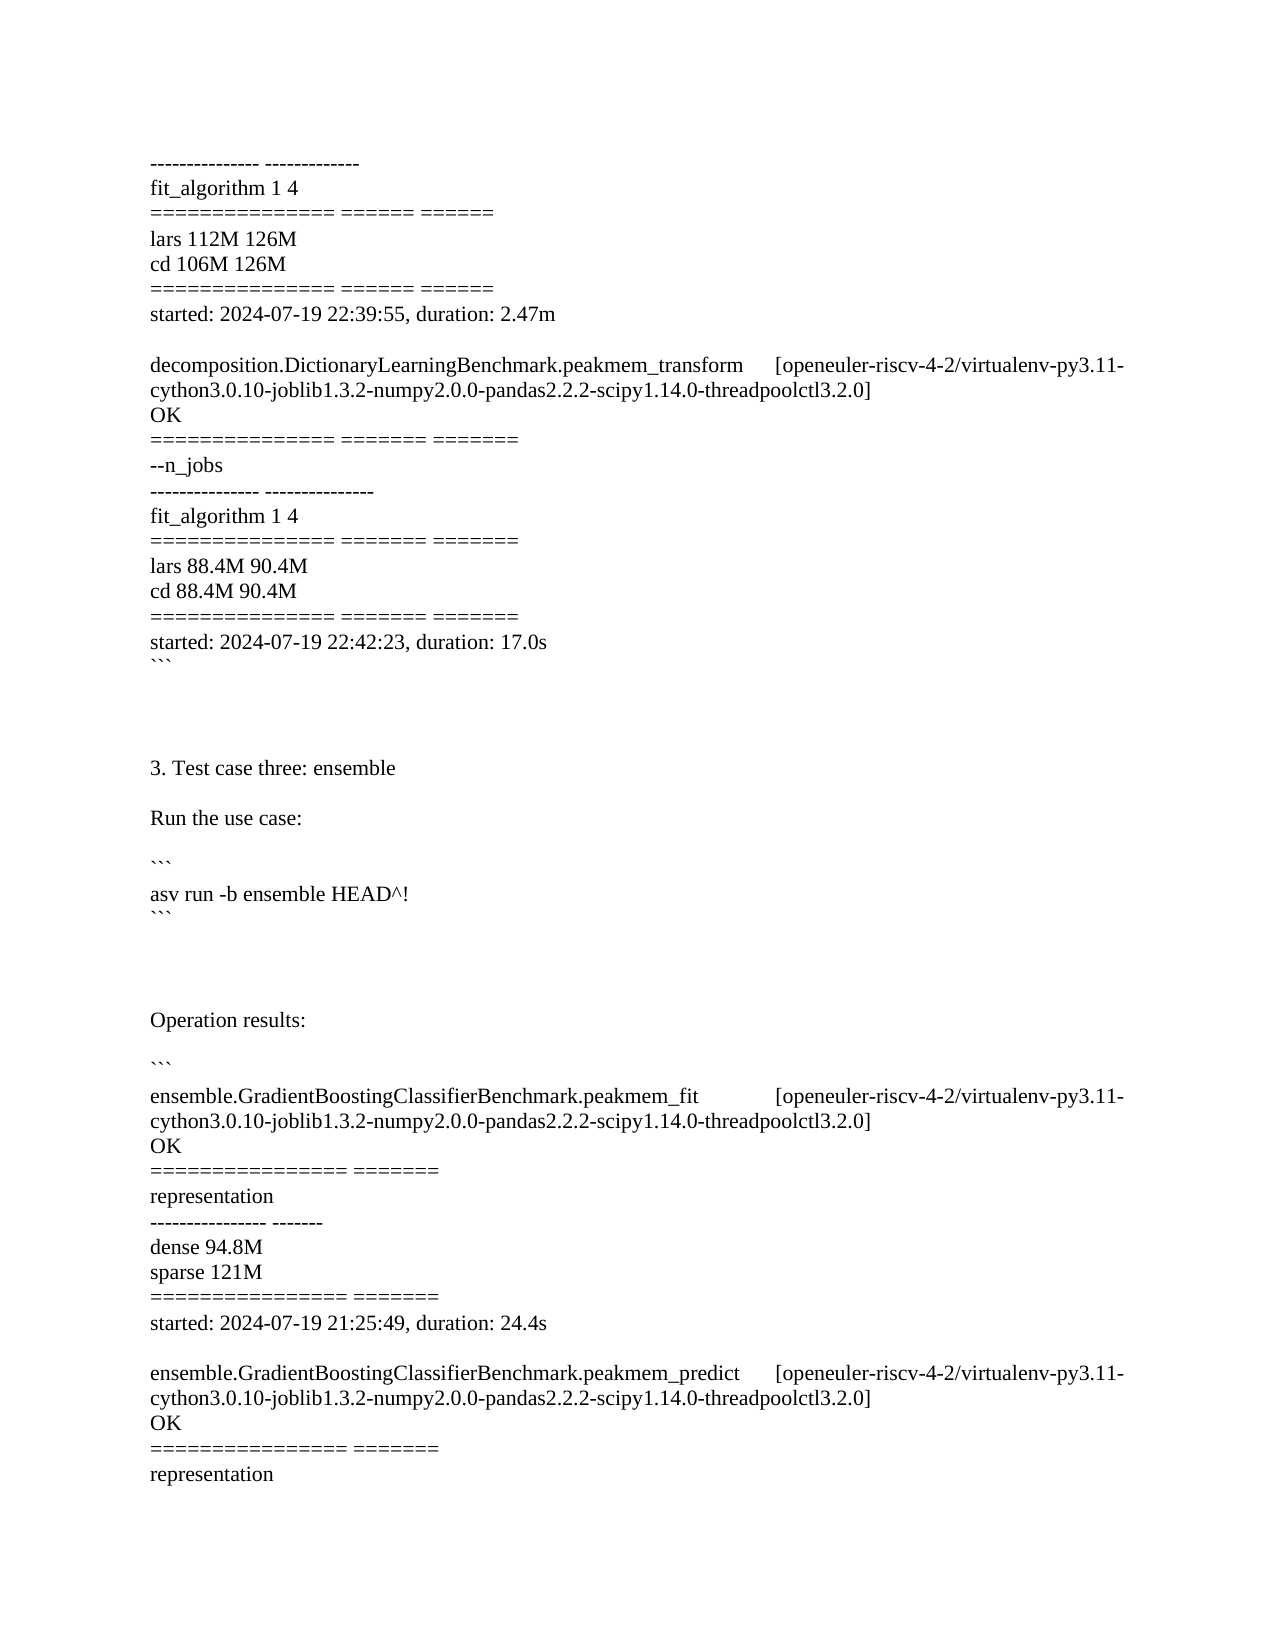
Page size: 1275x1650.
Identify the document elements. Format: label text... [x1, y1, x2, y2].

text ================ ======= [150, 1158, 1125, 1183]
text dense 94.8M [150, 1234, 1125, 1259]
text fit_algorithm 1 4 [150, 175, 1125, 200]
text --------------- --------------- [150, 478, 1125, 503]
text started: 2024-07-19 21:25:49, duration: 24.4s [150, 1309, 1125, 1335]
text decomposition.DictionaryLearningBenchmark.peakmem_transform [openeuler-riscv-4-2/virtualenv-py3.11-cython3.0.10-joblib1.3.2-numpy2.0.0-pandas2.2.2-scipy1.14.0-threadpoolctl3.2.0] [150, 352, 1125, 402]
text cd 88.4M 90.4M [150, 578, 1125, 604]
text ---------------- ------- [150, 1209, 1125, 1234]
text ``` [150, 1057, 1125, 1083]
text lars 112M 126M [150, 226, 1125, 251]
text started: 2024-07-19 22:39:55, duration: 2.47m [150, 301, 1125, 326]
text ================ ======= [150, 1284, 1125, 1309]
text sparse 121M [150, 1259, 1125, 1284]
text OK [150, 402, 1125, 427]
text asv run -b ensemble HEAD^! [150, 881, 1125, 906]
text ================ ======= [150, 1436, 1125, 1461]
text ensemble.GradientBoostingClassifierBenchmark.peakmem_fit [openeuler-riscv-4-2/virtualenv-py3.11-cython3.0.10-joblib1.3.2-numpy2.0.0-pandas2.2.2-scipy1.14.0-threadpoolctl3.2.0] [150, 1083, 1125, 1133]
text =============== ======= ======= [150, 528, 1125, 553]
text lars 88.4M 90.4M [150, 553, 1125, 578]
text ``` [150, 654, 1125, 679]
text --------------- ------------- [150, 150, 1125, 175]
text ensemble.GradientBoostingClassifierBenchmark.peakmem_predict [openeuler-riscv-4-2/virtualenv-py3.11-cython3.0.10-joblib1.3.2-numpy2.0.0-pandas2.2.2-scipy1.14.0-threadpoolctl3.2.0] [150, 1360, 1125, 1410]
text =============== ====== ====== [150, 276, 1125, 301]
text OK [150, 1133, 1125, 1158]
text OK [150, 1410, 1125, 1436]
text representation [150, 1461, 1125, 1486]
text ``` [150, 906, 1125, 931]
text =============== ======= ======= [150, 604, 1125, 629]
text =============== ======= ======= [150, 427, 1125, 452]
text started: 2024-07-19 22:42:23, duration: 17.0s [150, 629, 1125, 654]
text cd 106M 126M [150, 251, 1125, 276]
text fit_algorithm 1 4 [150, 503, 1125, 528]
text --n_jobs [150, 452, 1125, 478]
text 3. Test case three: ensemble [150, 755, 1125, 780]
text representation [150, 1183, 1125, 1209]
text Operation results: [150, 1007, 1125, 1032]
text Run the use case: [150, 805, 1125, 831]
text =============== ====== ====== [150, 200, 1125, 226]
text ``` [150, 856, 1125, 881]
